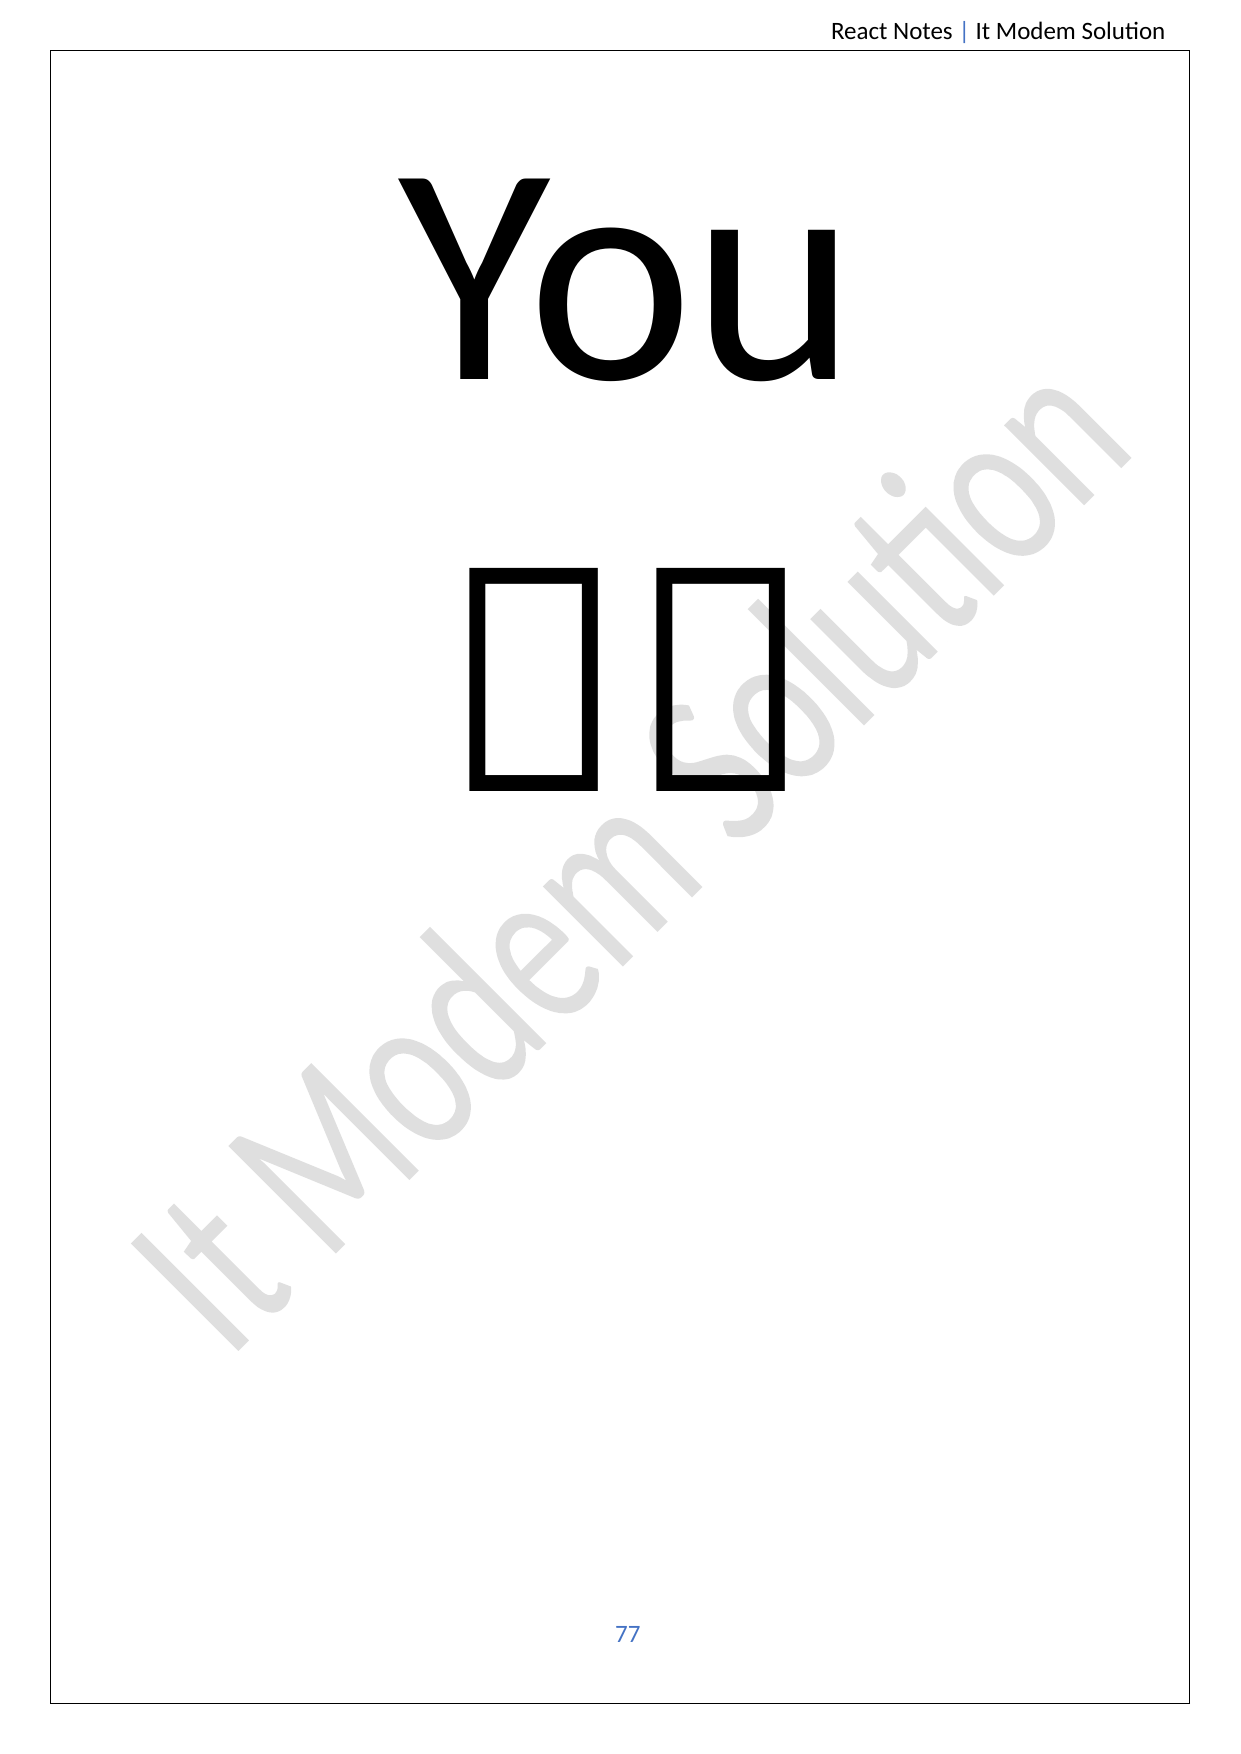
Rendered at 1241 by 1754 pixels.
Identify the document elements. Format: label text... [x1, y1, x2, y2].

text You [90, 76, 1165, 457]
